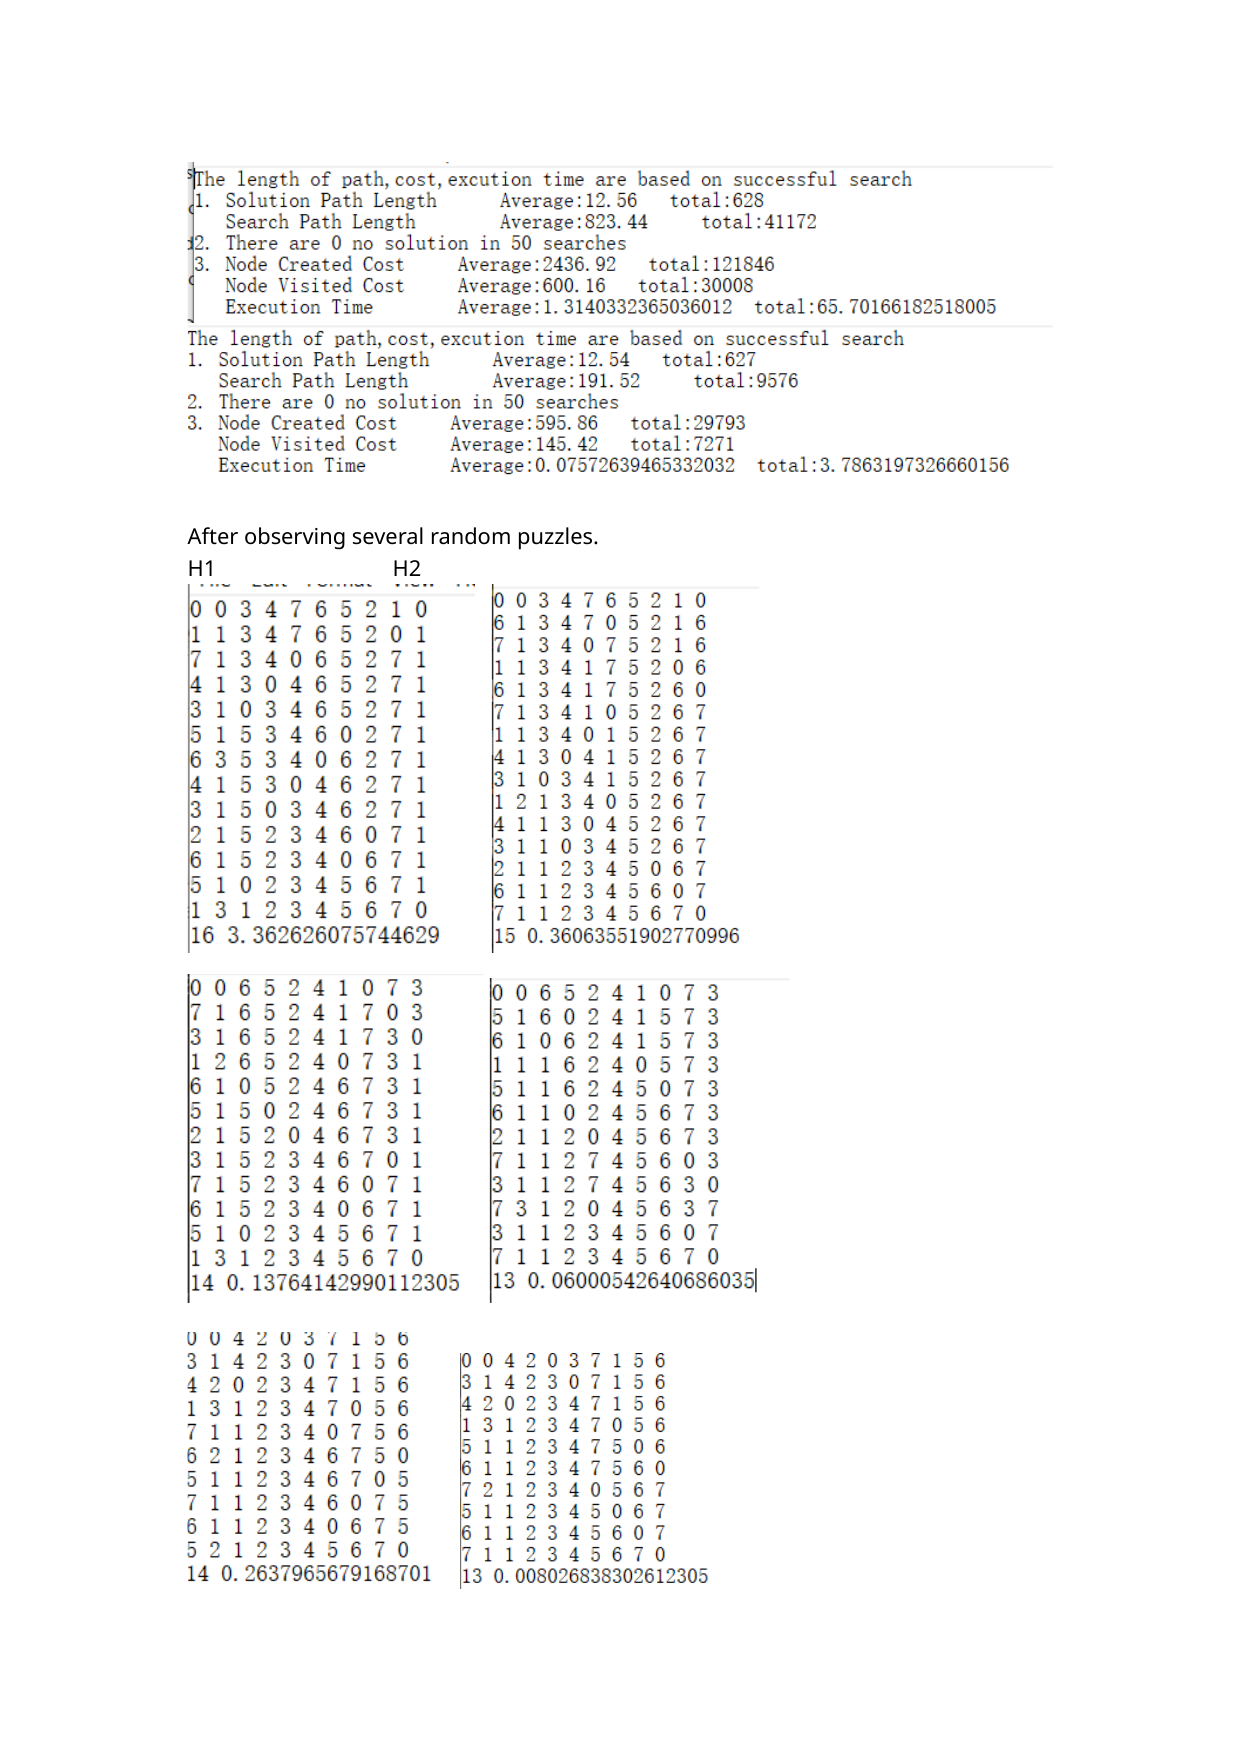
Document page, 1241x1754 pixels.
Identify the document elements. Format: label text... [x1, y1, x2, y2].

picture [187, 1332, 455, 1589]
text H1 H2 [187, 552, 1053, 584]
picture [491, 584, 760, 953]
picture [187, 584, 475, 953]
text After observing several random puzzles. [187, 519, 1053, 552]
picture [187, 162, 1053, 323]
picture [187, 974, 484, 1303]
picture [187, 324, 1053, 493]
picture [460, 1353, 735, 1589]
picture [489, 978, 790, 1303]
